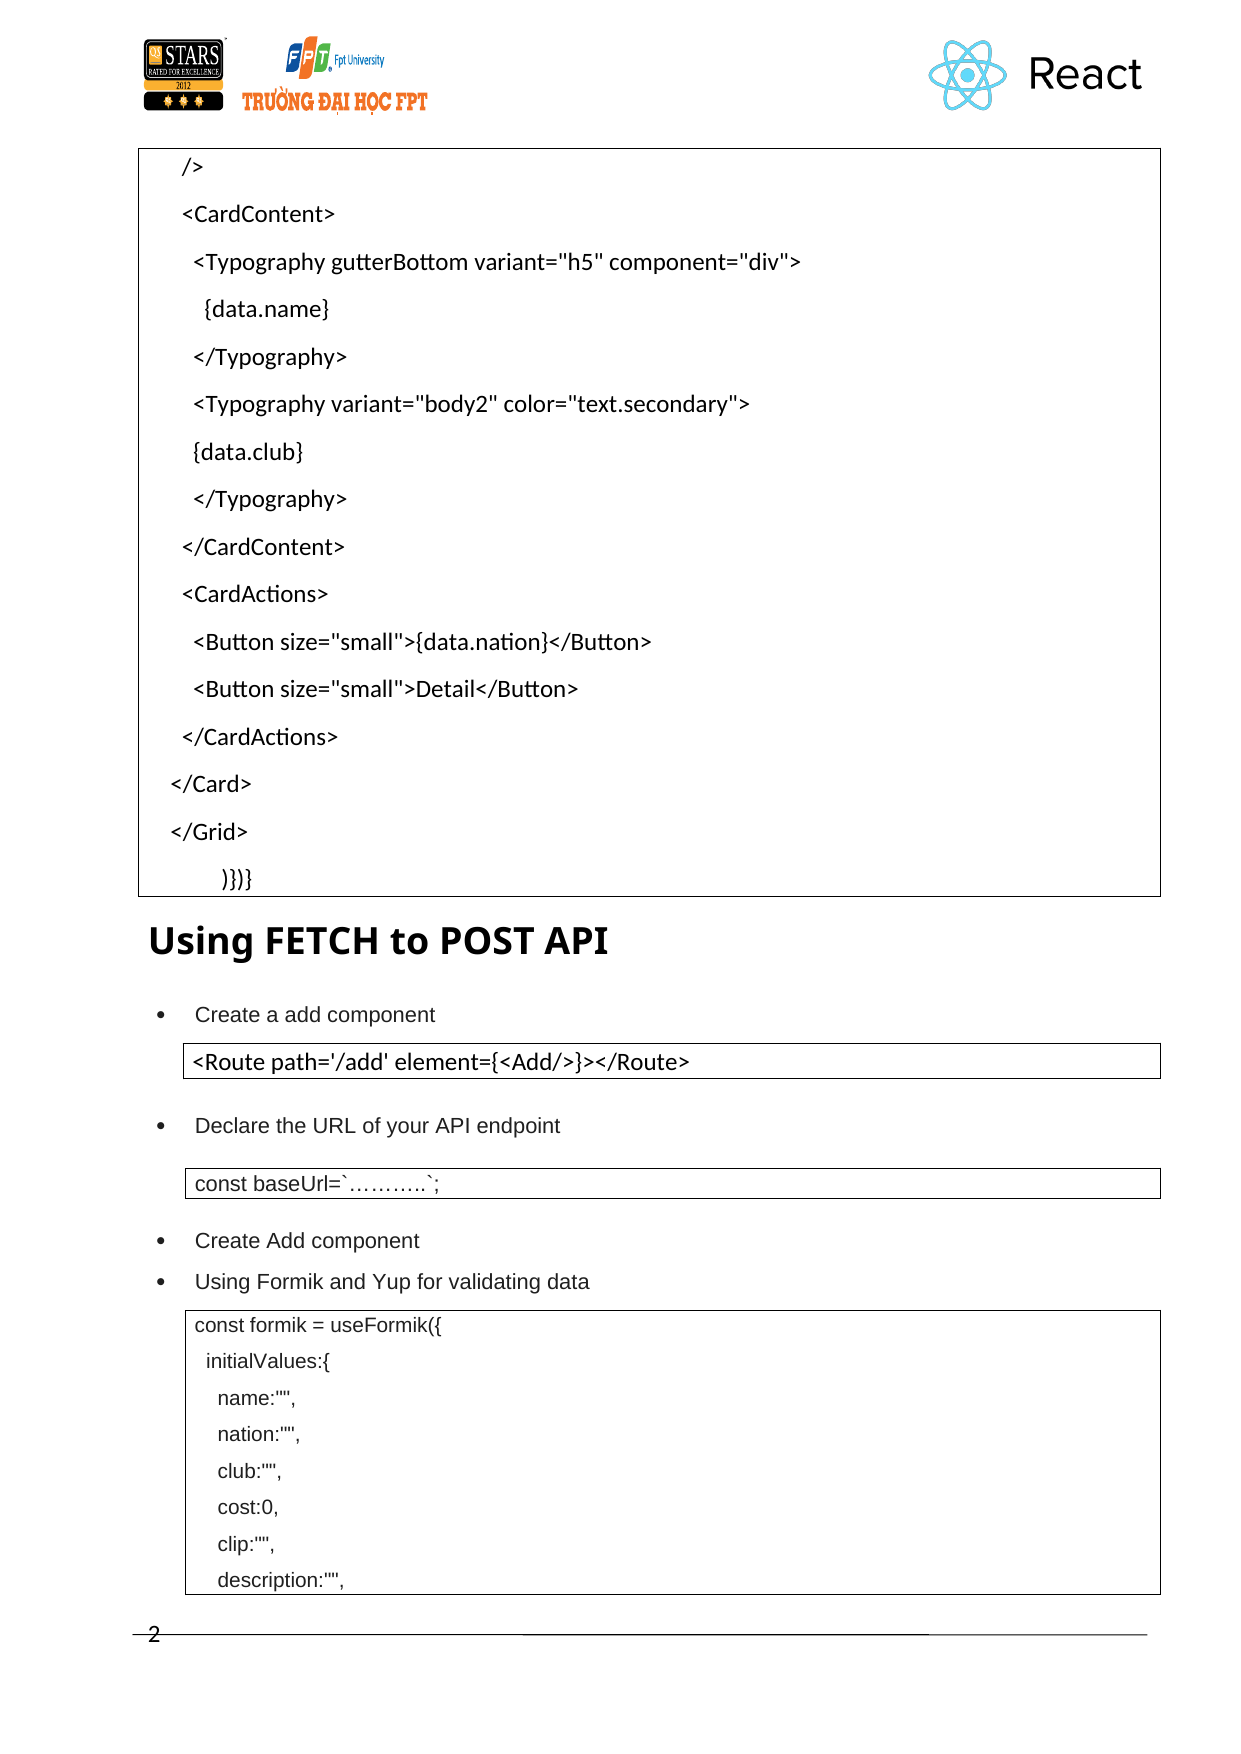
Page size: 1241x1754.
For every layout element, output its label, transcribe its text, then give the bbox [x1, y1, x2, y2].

text initialValues:{ [186, 1346, 1160, 1373]
list Using Formik and Yup for validating data [157, 1269, 1152, 1294]
text /> [139, 149, 1160, 181]
text </Typography> [139, 480, 1160, 514]
text const formik = useFormik({ [186, 1311, 1160, 1337]
text const baseUrl=`………..`; [186, 1169, 1160, 1198]
text nation:"", [186, 1419, 1160, 1446]
subtitle Using FETCH to POST API [148, 914, 1152, 965]
list Create a add component [157, 1002, 1152, 1027]
text </CardContent> [139, 528, 1160, 561]
text cost:0, [186, 1492, 1160, 1519]
text <Typography variant="body2" color="text.secondary"> [139, 385, 1160, 419]
list Declare the URL of your API endpoint [157, 1113, 1152, 1138]
text {data.club} [139, 433, 1160, 466]
text clip:"", [186, 1528, 1160, 1556]
text {data.name} [139, 290, 1160, 324]
text </Card> [139, 765, 1160, 799]
text <CardActions> [139, 575, 1160, 609]
list Create Add component [157, 1228, 1152, 1253]
text <Typography gutterBottom variant="h5" component="div"> [139, 243, 1160, 276]
text </CardActions> [139, 718, 1160, 751]
text <CardContent> [139, 195, 1160, 229]
text )})} [139, 860, 1160, 896]
text name:"", [186, 1383, 1160, 1410]
text club:"", [186, 1456, 1160, 1483]
text <Button size="small">Detail</Button> [139, 670, 1160, 704]
text <Route path='/add' element={<Add/>}></Route> [184, 1044, 1160, 1078]
text <Button size="small">{data.nation}</Button> [139, 623, 1160, 656]
text </Grid> [139, 813, 1160, 846]
picture [918, 40, 1176, 111]
text description:"", [186, 1565, 1160, 1594]
text </Typography> [139, 338, 1160, 371]
